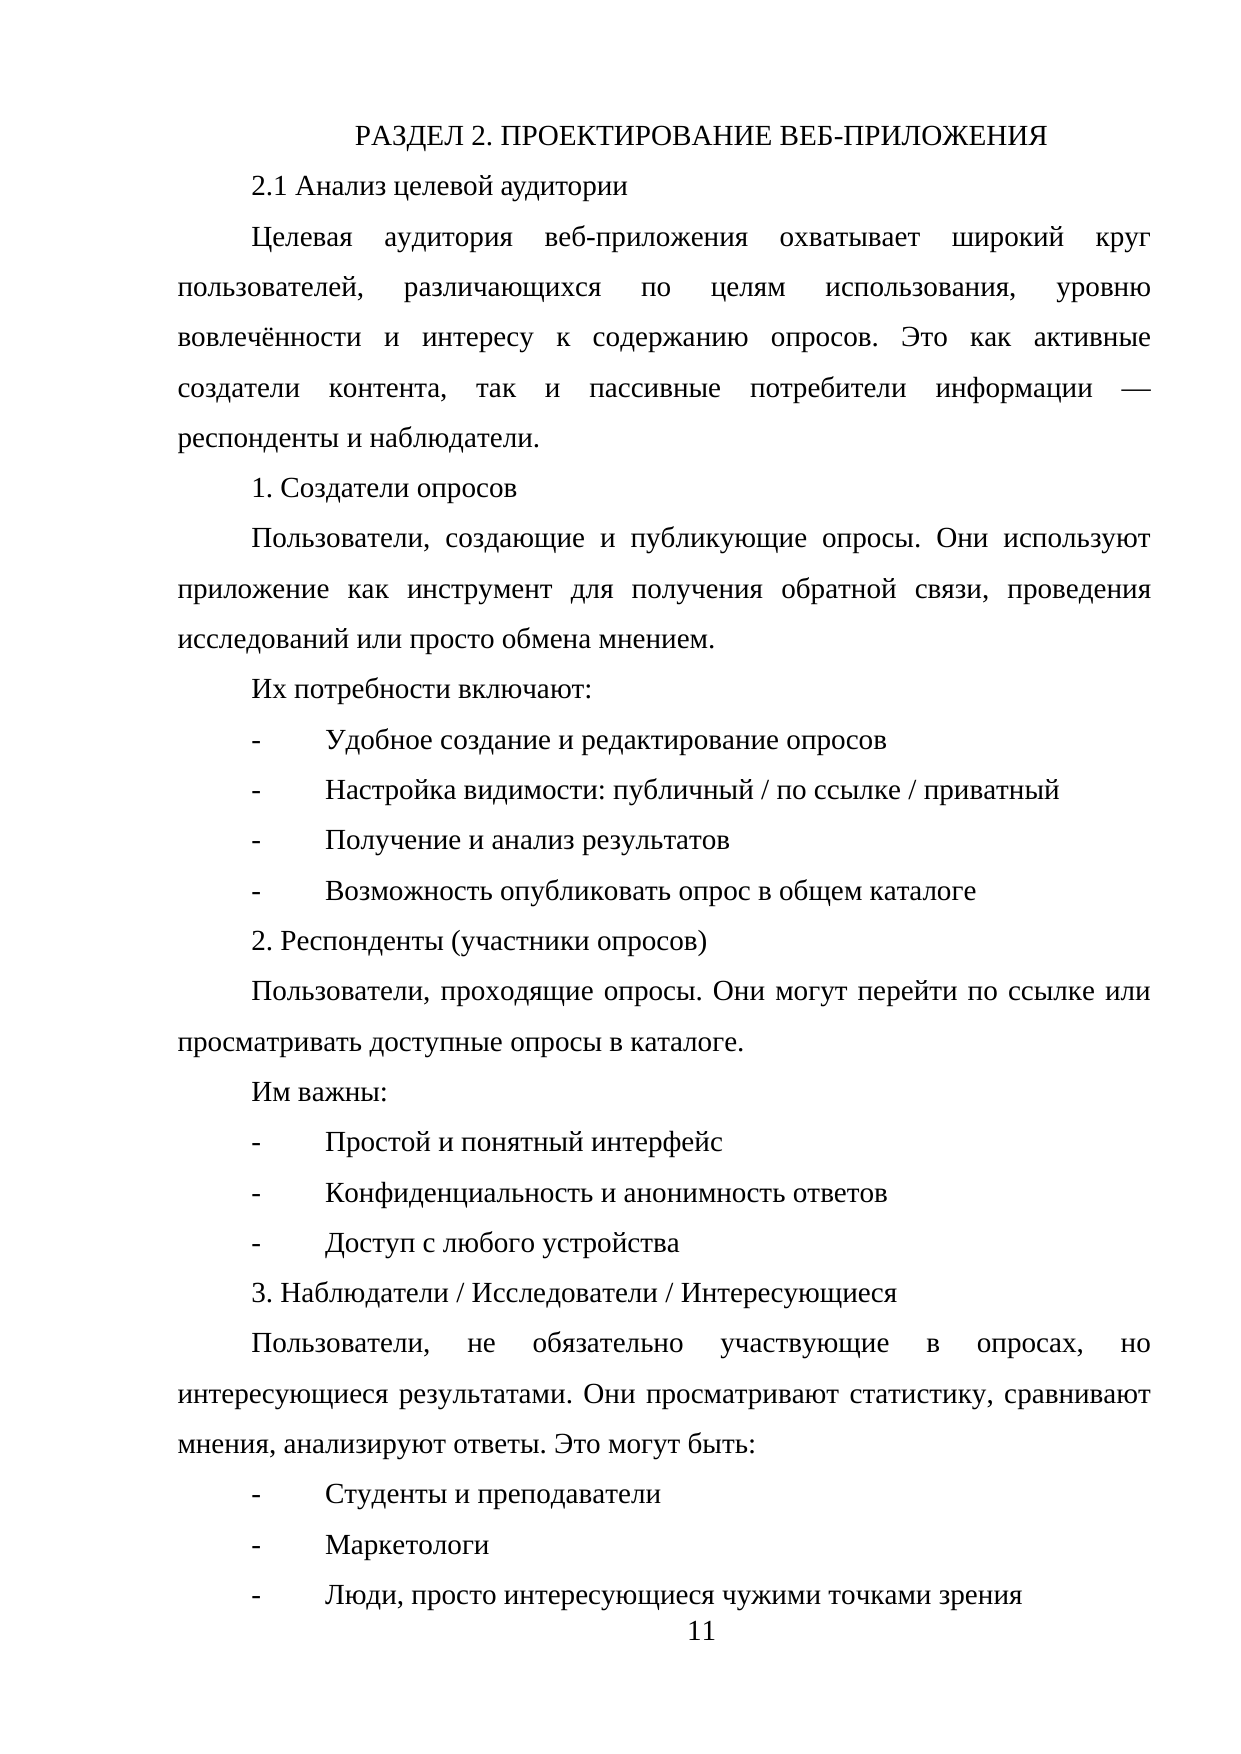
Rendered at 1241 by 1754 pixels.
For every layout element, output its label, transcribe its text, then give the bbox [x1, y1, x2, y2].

text РАЗДЕЛ 2. ПРОЕКТИРОВАНИЕ ВЕБ-ПРИЛОЖЕНИЯ [177, 118, 1152, 152]
text Пользователи, создающие и публикующие опросы. Они используют приложение как инструмент для получения обратной связи, проведения исследований или просто обмена мнением. [177, 521, 1152, 655]
text 1. Создатели опросов [177, 470, 1152, 504]
list Удобное создание и редактирование опросов [177, 722, 1152, 755]
list Доступ с любого устройства [177, 1225, 1152, 1258]
text Пользователи, проходящие опросы. Они могут перейти по ссылке или просматривать доступные опросы в каталоге. [177, 973, 1152, 1057]
list Студенты и преподаватели [177, 1477, 1152, 1510]
list Конфиденциальность и анонимность ответов [177, 1175, 1152, 1208]
text Их потребности включают: [177, 672, 1152, 705]
list Простой и понятный интерфейс [177, 1124, 1152, 1158]
text 2. Респонденты (участники опросов) [177, 923, 1152, 957]
list Получение и анализ результатов [177, 822, 1152, 856]
text Пользователи, не обязательно участвующие в опросах, но интересующиеся результатами. Они просматривают статистику, сравнивают мнения, анализируют ответы. Это могут быть: [177, 1326, 1152, 1460]
list Возможность опубликовать опрос в общем каталоге [177, 873, 1152, 906]
text 3. Наблюдатели / Исследователи / Интересующиеся [177, 1275, 1152, 1309]
list Люди, просто интересующиеся чужими точками зрения [177, 1577, 1152, 1611]
text 2.1 Анализ целевой аудитории [177, 168, 1152, 202]
text Им важны: [177, 1074, 1152, 1108]
list Настройка видимости: публичный / по ссылке / приватный [177, 772, 1152, 806]
list Маркетологи [177, 1527, 1152, 1560]
text Целевая аудитория веб-приложения охватывает широкий круг пользователей, различающихся по целям использования, уровню вовлечённости и интересу к содержанию опросов. Это как активные создатели контента, так и пассивные потребители информации — респонденты и наблюдатели. [177, 219, 1152, 453]
